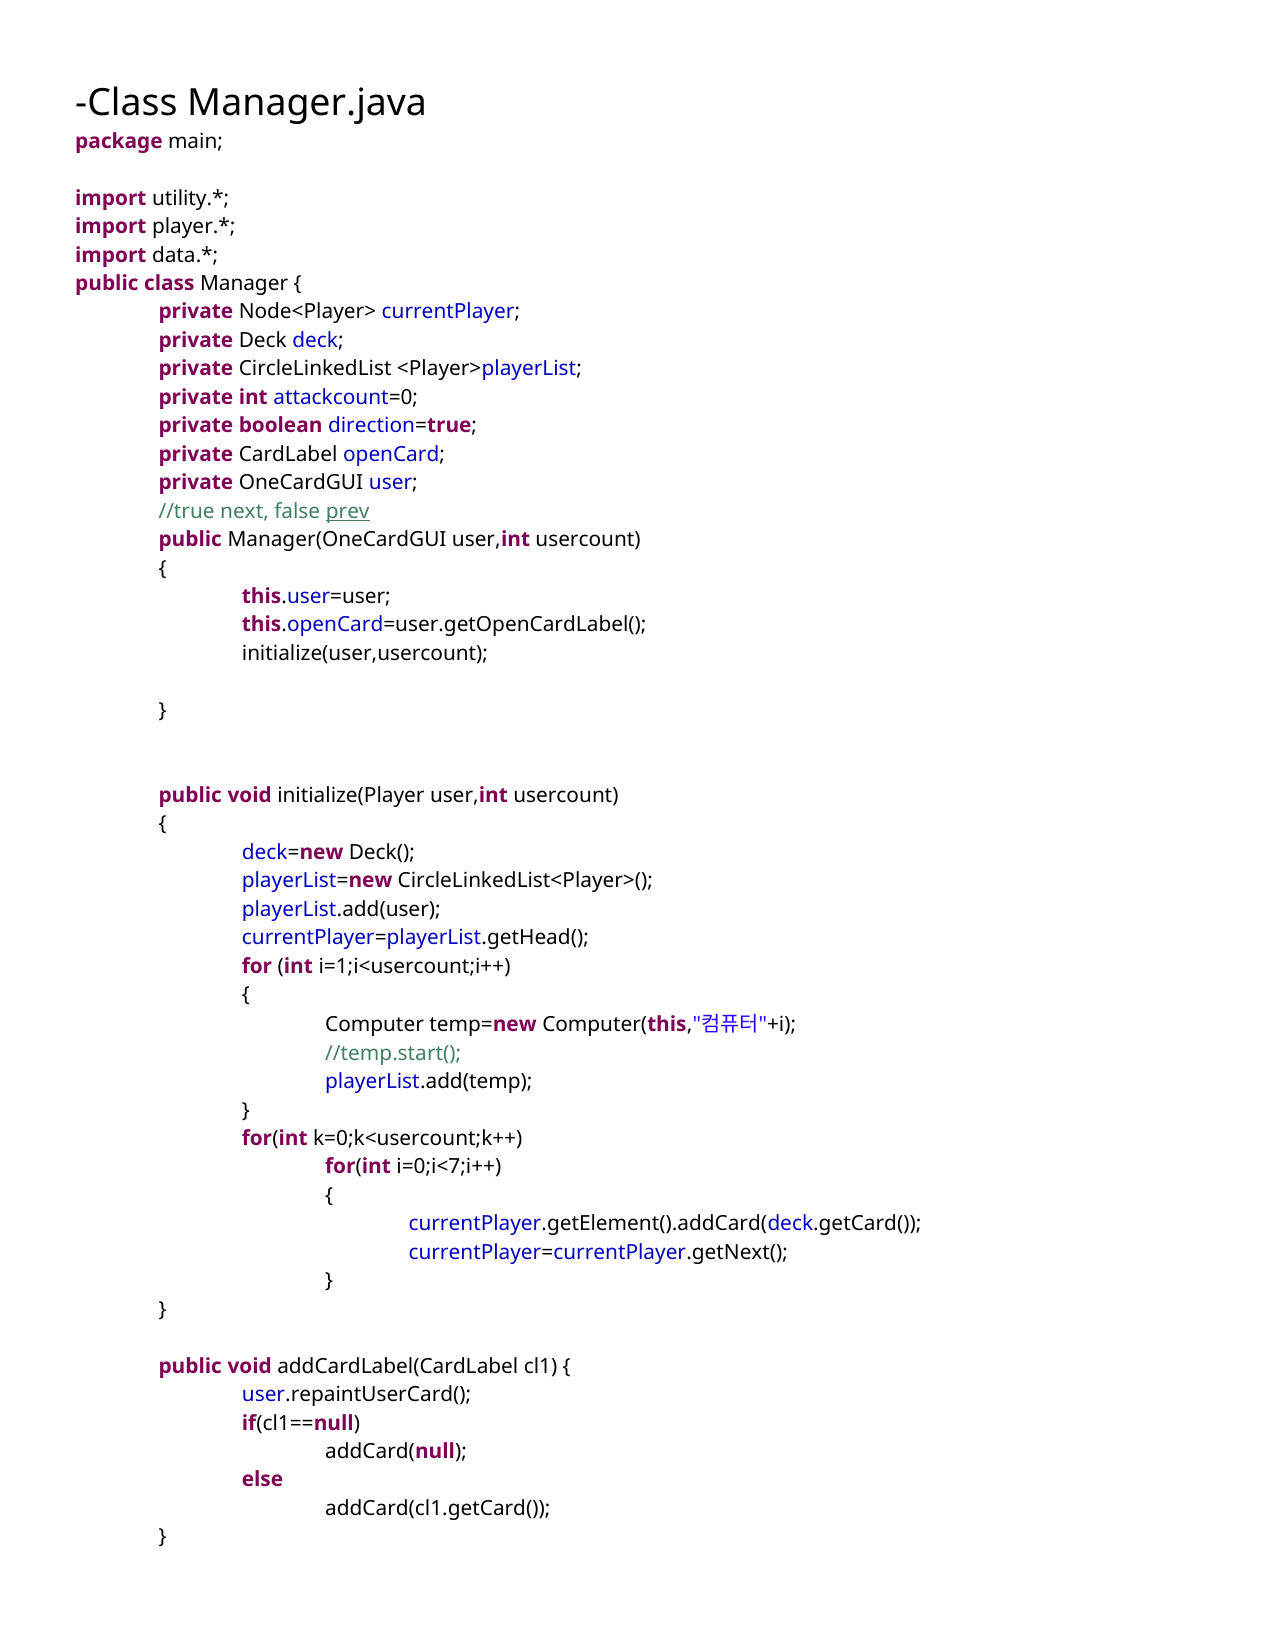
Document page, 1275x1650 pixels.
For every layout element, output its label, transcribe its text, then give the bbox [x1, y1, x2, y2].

text initialize(user,usercount); [75, 638, 1200, 666]
text public Manager(OneCardGUI user,int usercount) [75, 524, 1200, 553]
text private int attackcount=0; [75, 382, 1200, 410]
text } [75, 1521, 1200, 1550]
text for (int i=1;i<usercount;i++) [75, 951, 1200, 979]
text public class Manager { [75, 268, 1200, 297]
text } [75, 1294, 1200, 1322]
text this.openCard=user.getOpenCardLabel(); [75, 609, 1200, 638]
text currentPlayer=currentPlayer.getNext(); [75, 1237, 1200, 1265]
text for(int k=0;k<usercount;k++) [75, 1123, 1200, 1152]
text user.repaintUserCard(); [75, 1379, 1200, 1408]
text import player.*; [75, 211, 1200, 240]
text -Class Manager.java [75, 75, 1200, 126]
text private CircleLinkedList <Player>playerList; [75, 353, 1200, 382]
text addCard(null); [75, 1436, 1200, 1464]
text deck=new Deck(); [75, 837, 1200, 865]
text package main; [75, 126, 1200, 154]
text currentPlayer=playerList.getHead(); [75, 922, 1200, 951]
text public void initialize(Player user,int usercount) [75, 780, 1200, 808]
text private boolean direction=true; [75, 410, 1200, 439]
text } [75, 1095, 1200, 1123]
text { [75, 553, 1200, 581]
text for(int i=0;i<7;i++) [75, 1152, 1200, 1180]
text private Node<Player> currentPlayer; [75, 297, 1200, 325]
text //true next, false prev [75, 496, 1200, 524]
text playerList.add(user); [75, 894, 1200, 922]
text { [75, 979, 1200, 1008]
text currentPlayer.getElement().addCard(deck.getCard()); [75, 1208, 1200, 1237]
text this.user=user; [75, 581, 1200, 609]
text else [75, 1464, 1200, 1493]
text addCard(cl1.getCard()); [75, 1493, 1200, 1521]
text private Deck deck; [75, 325, 1200, 353]
text } [75, 1265, 1200, 1294]
text Computer temp=new Computer(this,"컴퓨터"+i); [75, 1008, 1200, 1038]
text private CardLabel openCard; [75, 439, 1200, 467]
text public void addCardLabel(CardLabel cl1) { [75, 1351, 1200, 1379]
text { [75, 808, 1200, 837]
text private OneCardGUI user; [75, 467, 1200, 496]
text import utility.*; [75, 183, 1200, 211]
text playerList.add(temp); [75, 1066, 1200, 1095]
text } [75, 695, 1200, 723]
text //temp.start(); [75, 1038, 1200, 1066]
text if(cl1==null) [75, 1408, 1200, 1436]
text { [75, 1180, 1200, 1208]
text import data.*; [75, 240, 1200, 268]
text playerList=new CircleLinkedList<Player>(); [75, 865, 1200, 894]
